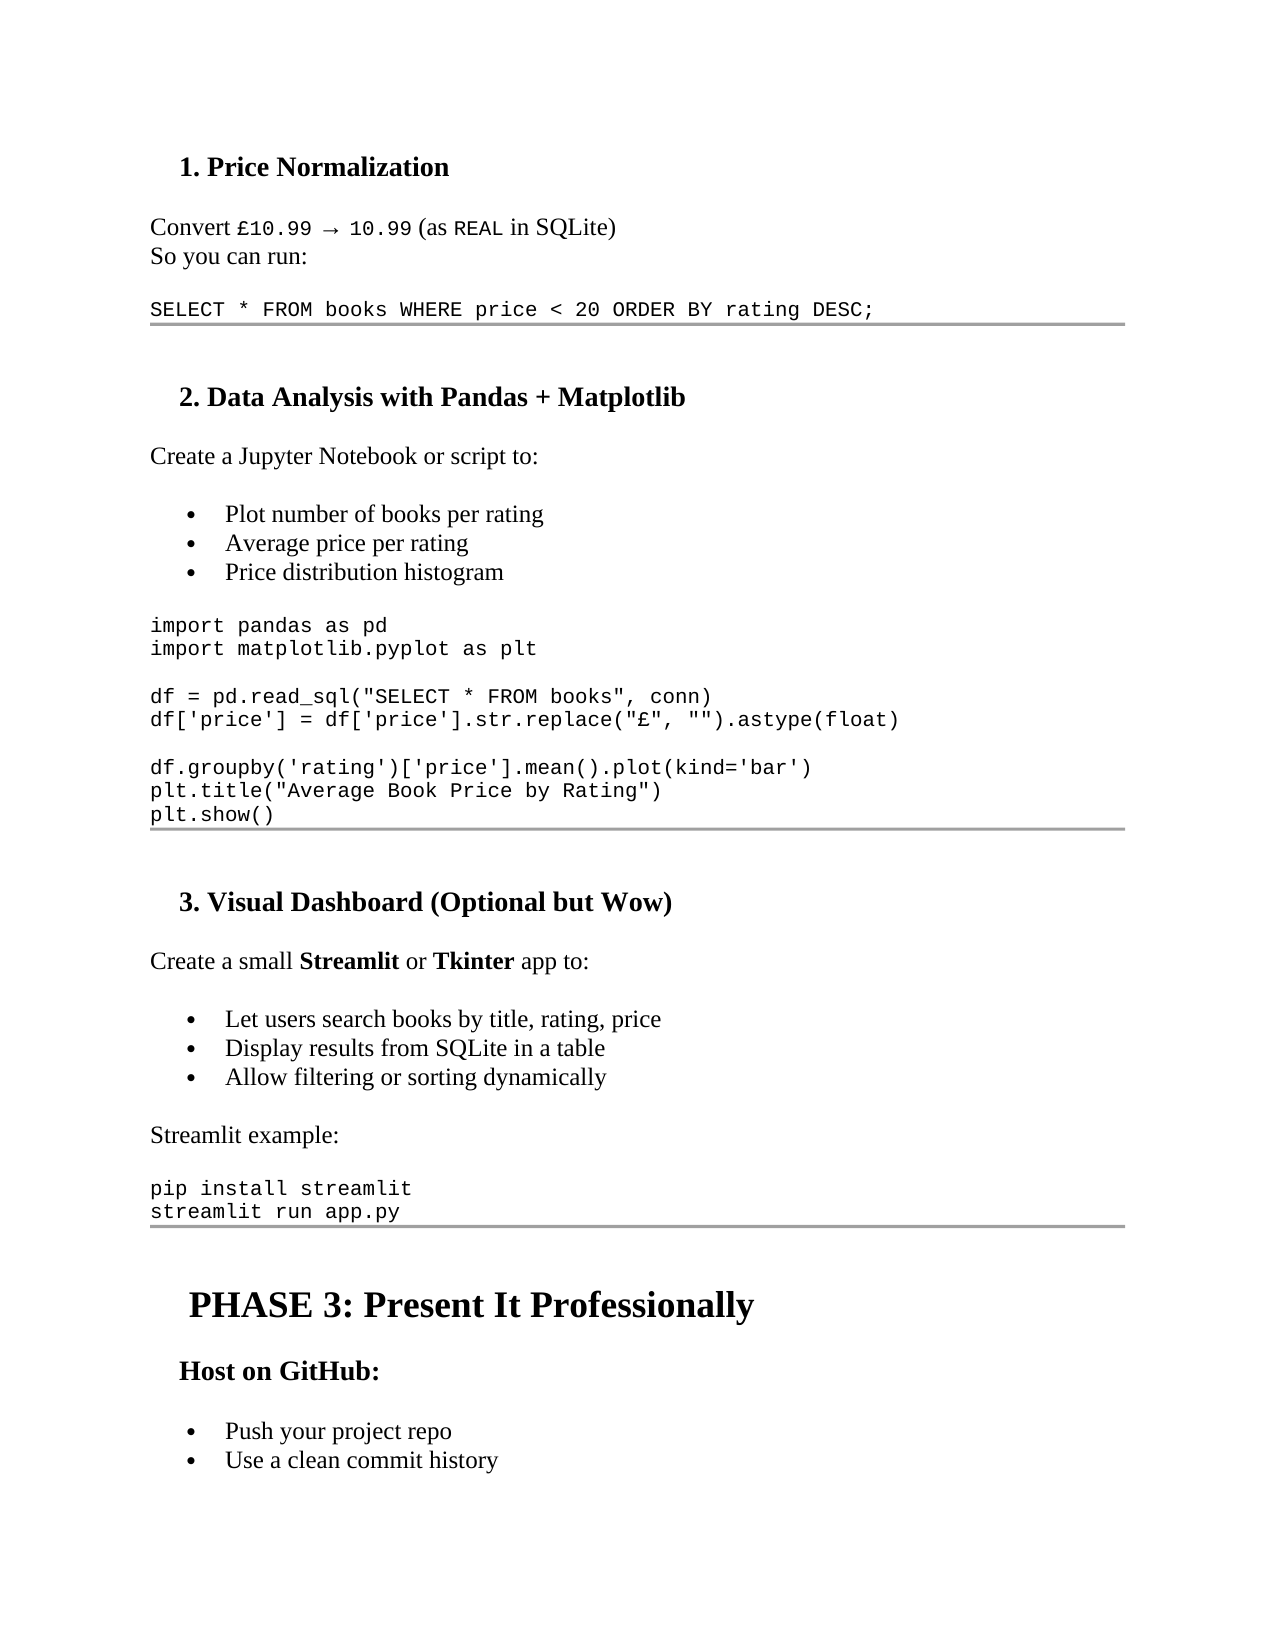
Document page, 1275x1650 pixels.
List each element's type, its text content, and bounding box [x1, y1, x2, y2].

list Price distribution histogram [187, 557, 1125, 586]
text 🔹 1. Price Normalization [150, 150, 1125, 182]
text pip install streamlit [150, 1178, 1125, 1201]
text 🔹 2. Data Analysis with Pandas + Matplotlib [150, 380, 1125, 412]
text Create a small Streamlit or Tkinter app to: [150, 946, 1125, 975]
text import matplotlib.pyplot as plt [150, 638, 1125, 662]
text ✅ Host on GitHub: [150, 1354, 1125, 1387]
list Allow filtering or sorting dynamically [187, 1062, 1125, 1091]
text plt.title("Average Book Price by Rating") [150, 780, 1125, 804]
list Average price per rating [187, 528, 1125, 557]
text df.groupby('rating')['price'].mean().plot(kind='bar') [150, 757, 1125, 780]
text 💼 PHASE 3: Present It Professionally [150, 1282, 1125, 1325]
text plt.show() [150, 804, 1125, 827]
list Display results from SQLite in a table [187, 1033, 1125, 1062]
list Push your project repo [187, 1416, 1125, 1445]
text SELECT * FROM books WHERE price < 20 ORDER BY rating DESC; [150, 299, 1125, 322]
text import pandas as pd [150, 615, 1125, 638]
list Plot number of books per rating [187, 499, 1125, 528]
list Use a clean commit history [187, 1445, 1125, 1473]
text df['price'] = df['price'].str.replace("£", "").astype(float) [150, 709, 1125, 733]
text Streamlit example: [150, 1120, 1125, 1148]
text Create a Jupyter Notebook or script to: [150, 441, 1125, 470]
list Let users search books by title, rating, price [187, 1004, 1125, 1033]
text 🔹 3. Visual Dashboard (Optional but Wow) [150, 885, 1125, 917]
text df = pd.read_sql("SELECT * FROM books", conn) [150, 686, 1125, 709]
text Convert £10.99 → 10.99 (as REAL in SQLite) So you can run: [150, 212, 1125, 270]
text streamlit run app.py [150, 1201, 1125, 1224]
